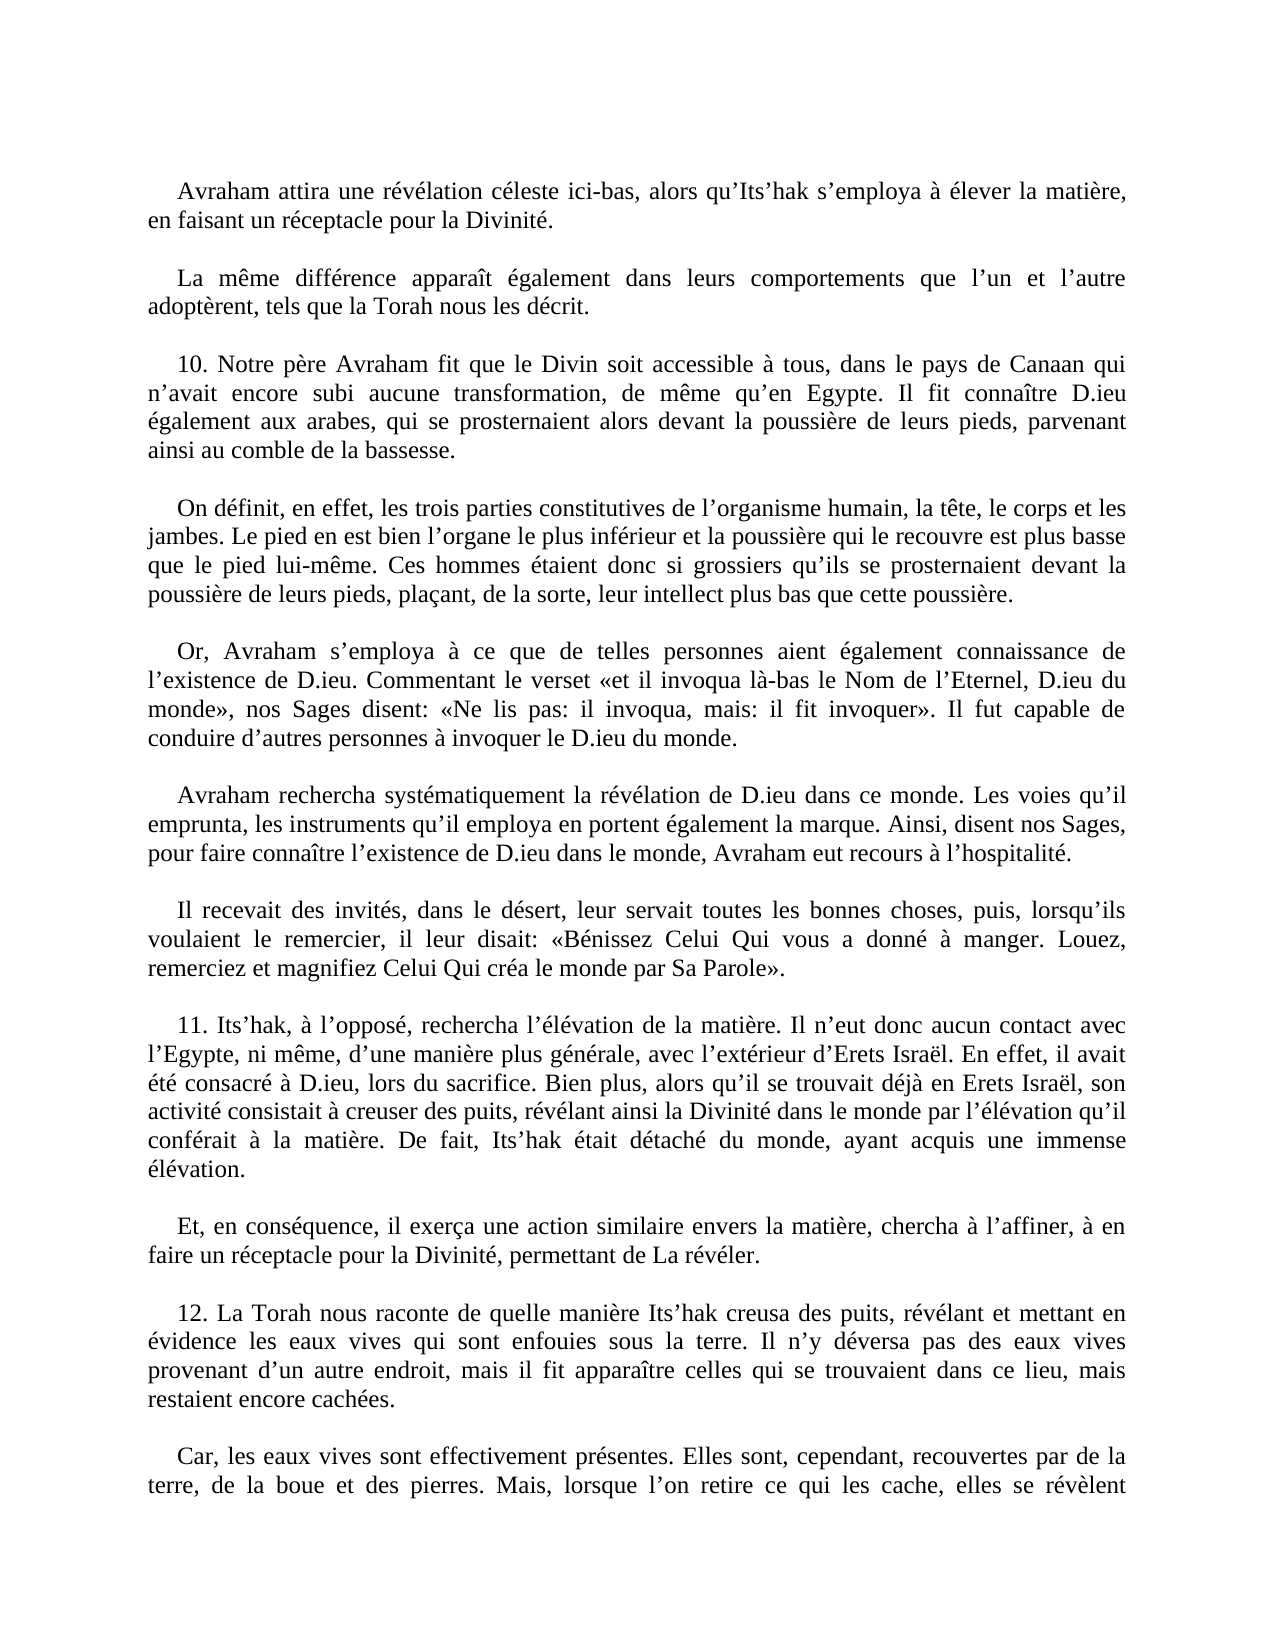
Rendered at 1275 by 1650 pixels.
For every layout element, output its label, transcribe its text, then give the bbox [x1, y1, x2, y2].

text 10. Notre père Avraham fit que le Divin soit accessible à tous, dans le pays de Canaan qui n’avait encore subi aucune transformation, de même qu’en Egypte. Il fit connaître D.ieu également aux arabes, qui se prosternaient alors devant la poussière de leurs pieds, parvenant ainsi au comble de la bassesse. [148, 349, 1127, 464]
text 11. Its’hak, à l’opposé, rechercha l’élévation de la matière. Il n’eut donc aucun contact avec l’Egypte, ni même, d’une manière plus générale, avec l’extérieur d’Erets Israël. En effet, il avait été consacré à D.ieu, lors du sacrifice. Bien plus, alors qu’il se trouvait déjà en Erets Israël, son activité consistait à creuser des puits, révélant ainsi la Divinité dans le monde par l’élévation qu’il conférait à la matière. De fait, Its’hak était détaché du monde, ayant acquis une immense élévation. [148, 1010, 1127, 1183]
text On définit, en effet, les trois parties constitutives de l’organisme humain, la tête, le corps et les jambes. Le pied en est bien l’organe le plus inférieur et la poussière qui le recouvre est plus basse que le pied lui-même. Ces hommes étaient donc si grossiers qu’ils se prosternaient devant la poussière de leurs pieds, plaçant, de la sorte, leur intellect plus bas que cette poussière. [148, 493, 1127, 608]
text La même différence apparaît également dans leurs comportements que l’un et l’autre adoptèrent, tels que la Torah nous les décrit. [148, 263, 1127, 320]
text Avraham rechercha systématiquement la révélation de D.ieu dans ce monde. Les voies qu’il emprunta, les instruments qu’il employa en portent également la marque. Ainsi, disent nos Sages, pour faire connaître l’existence de D.ieu dans le monde, Avraham eut recours à l’hospitalité. [148, 780, 1127, 866]
text Avraham attira une révélation céleste ici-bas, alors qu’Its’hak s’employa à élever la matière, en faisant un réceptacle pour la Divinité. [148, 176, 1127, 234]
text Et, en conséquence, il exerça une action similaire envers la matière, chercha à l’affiner, à en faire un réceptacle pour la Divinité, permettant de La révéler. [148, 1211, 1127, 1269]
text Or, Avraham s’employa à ce que de telles personnes aient également connaissance de l’existence de D.ieu. Commentant le verset «et il invoqua là-bas le Nom de l’Eternel, D.ieu du monde», nos Sages disent: «Ne lis pas: il invoqua, mais: il fit invoquer». Il fut capable de conduire d’autres personnes à invoquer le D.ieu du monde. [148, 636, 1127, 751]
text Il recevait des invités, dans le désert, leur servait toutes les bonnes choses, puis, lorsqu’ils voulaient le remercier, il leur disait: «Bénissez Celui Qui vous a donné à manger. Louez, remerciez et magnifiez Celui Qui créa le monde par Sa Parole». [148, 895, 1127, 981]
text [148, 1441, 1127, 1499]
text 12. La Torah nous raconte de quelle manière Its’hak creusa des puits, révélant et mettant en évidence les eaux vives qui sont enfouies sous la terre. Il n’y déversa pas des eaux vives provenant d’un autre endroit, mais il fit apparaître celles qui se trouvaient dans ce lieu, mais restaient encore cachées. [148, 1298, 1127, 1413]
